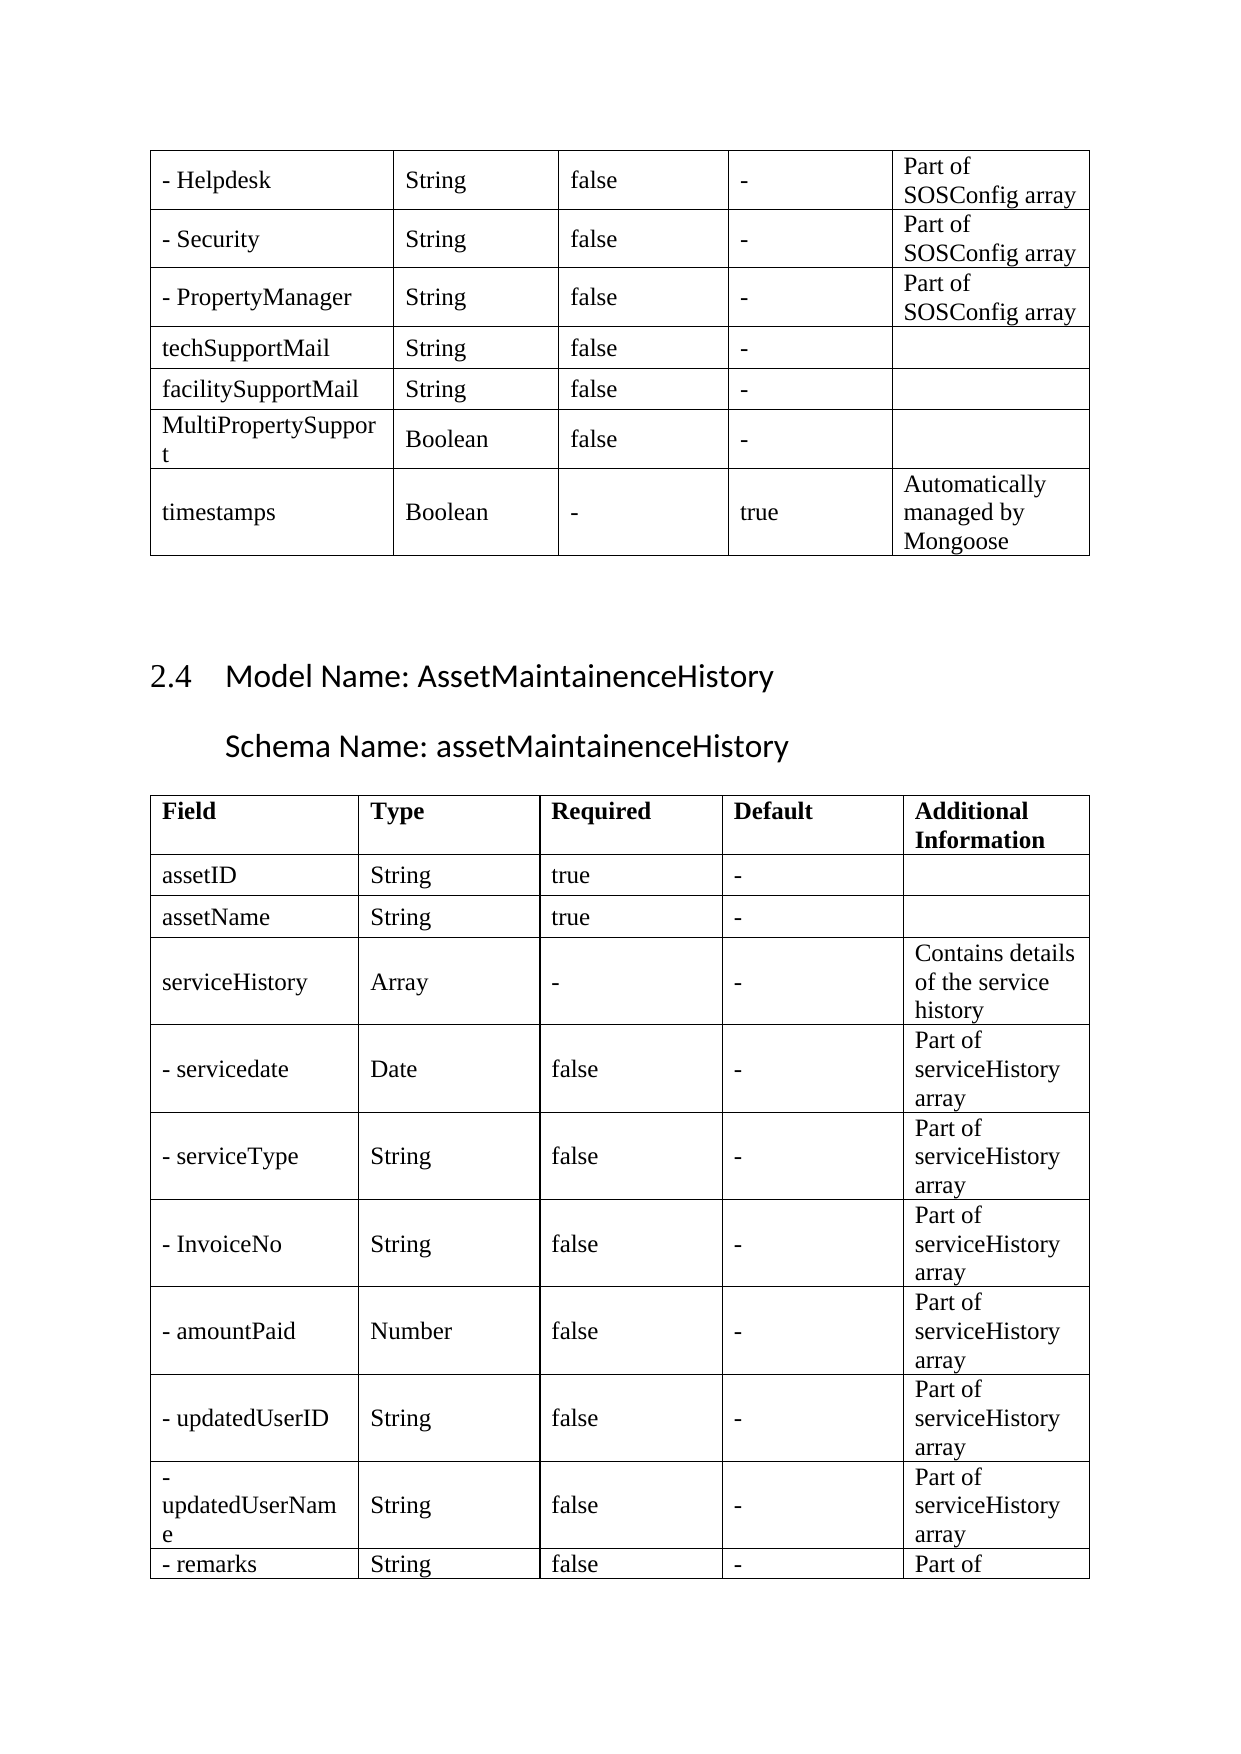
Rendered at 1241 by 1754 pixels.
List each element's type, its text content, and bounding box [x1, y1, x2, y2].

table_cell - [723, 1287, 903, 1373]
table_cell - [723, 1462, 903, 1548]
table_cell false [541, 1375, 722, 1461]
table_cell true [541, 855, 722, 895]
table_cell false [559, 268, 728, 326]
table_cell [904, 855, 1089, 895]
table_cell - Security [151, 210, 393, 267]
table_cell - [723, 855, 903, 895]
table_cell - [723, 1375, 903, 1461]
table_cell false [559, 210, 728, 267]
table_cell false [559, 327, 728, 367]
table_cell String [359, 1375, 539, 1461]
table_cell false [541, 1113, 722, 1199]
table_header Field [151, 796, 358, 853]
table_cell String [359, 896, 539, 937]
table_cell timestamps [151, 469, 393, 555]
table_cell - Helpdesk [151, 151, 393, 208]
table_cell String [359, 1462, 539, 1548]
table_cell false [541, 1025, 722, 1112]
table_cell - amountPaid [151, 1287, 358, 1373]
table_header Default [723, 796, 903, 853]
table_cell [893, 369, 1089, 409]
table_cell facilitySupportMail [151, 369, 393, 409]
table_cell true [541, 896, 722, 937]
table_cell String [394, 210, 558, 267]
table_cell String [394, 369, 558, 409]
table_cell Part of serviceHistory array [904, 1200, 1089, 1286]
table_cell Part of SOSConfig array [893, 210, 1089, 267]
table_cell - PropertyManager [151, 268, 393, 326]
table_cell - serviceType [151, 1113, 358, 1199]
table_cell String [394, 327, 558, 367]
table_cell - [723, 1549, 903, 1578]
table_cell Part of serviceHistory array [904, 1375, 1089, 1461]
text 2.4 Model Name: AssetMaintainenceHistory [150, 655, 1090, 696]
table_header Additional Information [904, 796, 1089, 853]
table_cell - [729, 369, 892, 409]
table_cell Part of SOSConfig array [893, 268, 1089, 326]
text Schema Name: assetMaintainenceHistory [150, 725, 1090, 766]
table_cell - [723, 1200, 903, 1286]
table_cell - [729, 151, 892, 208]
table_cell false [541, 1200, 722, 1286]
table_cell Number [359, 1287, 539, 1373]
table_cell - [559, 469, 728, 555]
table_cell Boolean [394, 469, 558, 555]
table_cell Array [359, 938, 539, 1024]
table_cell - InvoiceNo [151, 1200, 358, 1286]
table_cell String [359, 1113, 539, 1199]
table_cell assetName [151, 896, 358, 937]
table_header Required [541, 796, 722, 853]
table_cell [904, 1549, 1089, 1578]
table_cell Part of SOSConfig array [893, 151, 1089, 208]
table_cell - [541, 938, 722, 1024]
table_cell Automatically managed by Mongoose [893, 469, 1089, 555]
table_cell [893, 410, 1089, 468]
table_cell - [723, 938, 903, 1024]
table_cell true [729, 469, 892, 555]
table_cell false [541, 1549, 722, 1578]
table_cell - remarks [151, 1549, 358, 1578]
table_header Type [359, 796, 539, 853]
table_cell false [559, 410, 728, 468]
table_cell String [359, 855, 539, 895]
table_cell - [723, 896, 903, 937]
table_cell Boolean [394, 410, 558, 468]
table_cell assetID [151, 855, 358, 895]
table_cell MultiPropertySupport [151, 410, 393, 468]
table_cell - [729, 268, 892, 326]
table_cell - updatedUserName [151, 1462, 358, 1548]
table_cell Contains details of the service history [904, 938, 1089, 1024]
table_cell Part of serviceHistory array [904, 1462, 1089, 1548]
table_cell techSupportMail [151, 327, 393, 367]
table_cell false [559, 369, 728, 409]
table_cell - [729, 410, 892, 468]
table_cell - [723, 1113, 903, 1199]
table_cell false [541, 1462, 722, 1548]
table_cell String [359, 1549, 539, 1578]
table_cell - [729, 327, 892, 367]
table_cell [893, 327, 1089, 367]
table_cell - [729, 210, 892, 267]
table_cell - updatedUserID [151, 1375, 358, 1461]
table_cell false [559, 151, 728, 208]
table_cell - servicedate [151, 1025, 358, 1112]
table_cell String [394, 151, 558, 208]
table_cell [904, 896, 1089, 937]
table_cell - [723, 1025, 903, 1112]
table_cell String [359, 1200, 539, 1286]
table_cell serviceHistory [151, 938, 358, 1024]
table_cell Date [359, 1025, 539, 1112]
table_cell Part of serviceHistory array [904, 1025, 1089, 1112]
table_cell Part of serviceHistory array [904, 1113, 1089, 1199]
table_cell String [394, 268, 558, 326]
table_cell false [541, 1287, 722, 1373]
table_cell Part of serviceHistory array [904, 1287, 1089, 1373]
